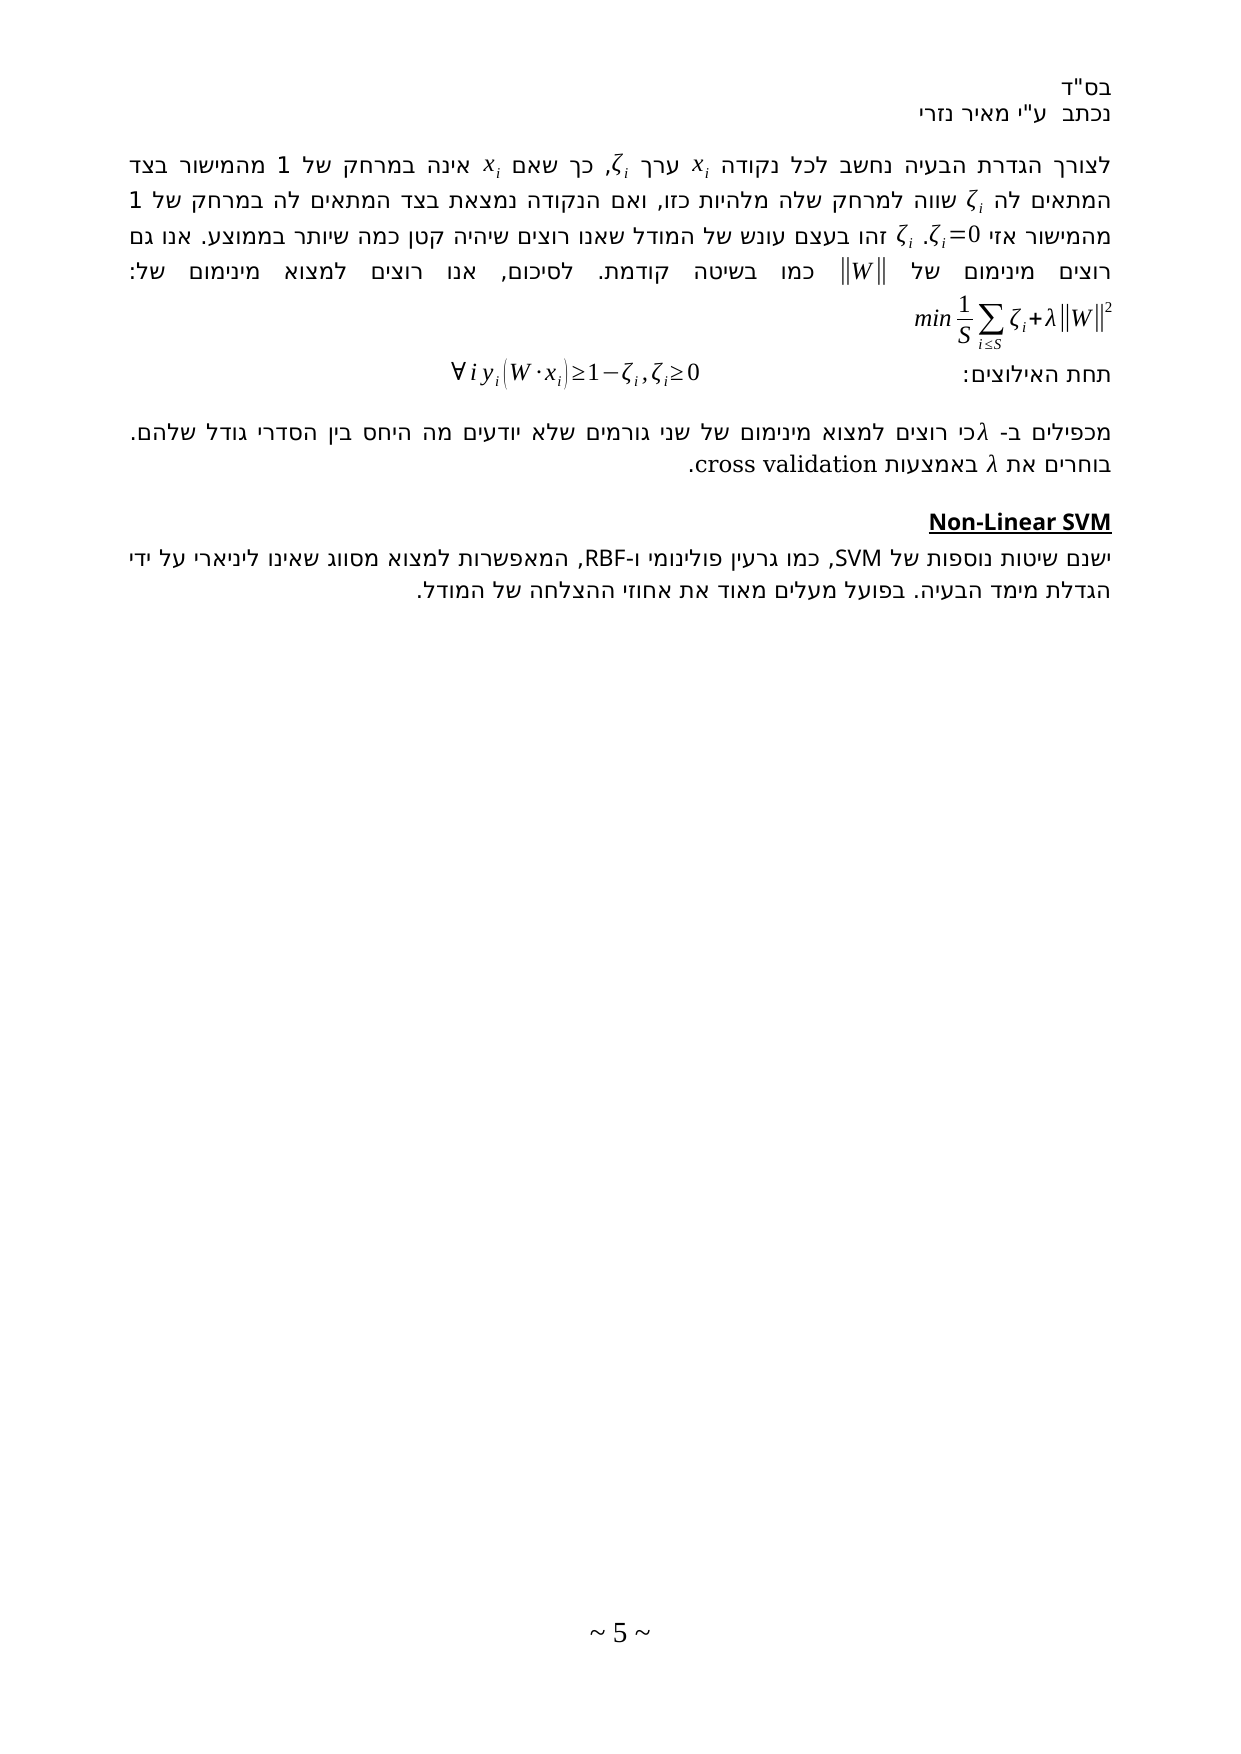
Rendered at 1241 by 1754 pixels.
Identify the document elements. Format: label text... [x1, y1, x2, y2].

list ישנם שיטות נוספות של SVM, כמו גרעין פולינומי ו-RBF, המאפשרות למצוא מסווג שאינו ליניארי על ידי הגדלת מימד הבעיה. בפועל מעלים מאוד את אחוזי ההצלחה של המודל. [128, 542, 1112, 603]
text תחת האילוצים: [128, 357, 1112, 392]
text לצורך הגדרת הבעיה נחשב לכל נקודה ערך , כך שאם אינה במרחק של 1 מהמישור בצד המתאים לה שווה למרחק שלה מלהיות כזו, ואם הנקודה נמצאת בצד המתאים לה במרחק של 1 מהמישור אזי . זהו בעצם עונש של המודל שאנו רוצים שיהיה קטן כמה שיותר בממוצע. אנו גם רוצים מינימום של כמו בשיטה קודמת. לסיכום, אנו רוצים למצוא מינימום של: [128, 150, 1112, 352]
subtitle Non-Linear SVM [128, 506, 1112, 537]
text מכפילים ב- כי רוצים למצוא מינימום של שני גורמים שלא יודעים מה היחס בין הסדרי גודל שלהם. בוחרים את באמצעות cross validation. [128, 418, 1112, 479]
